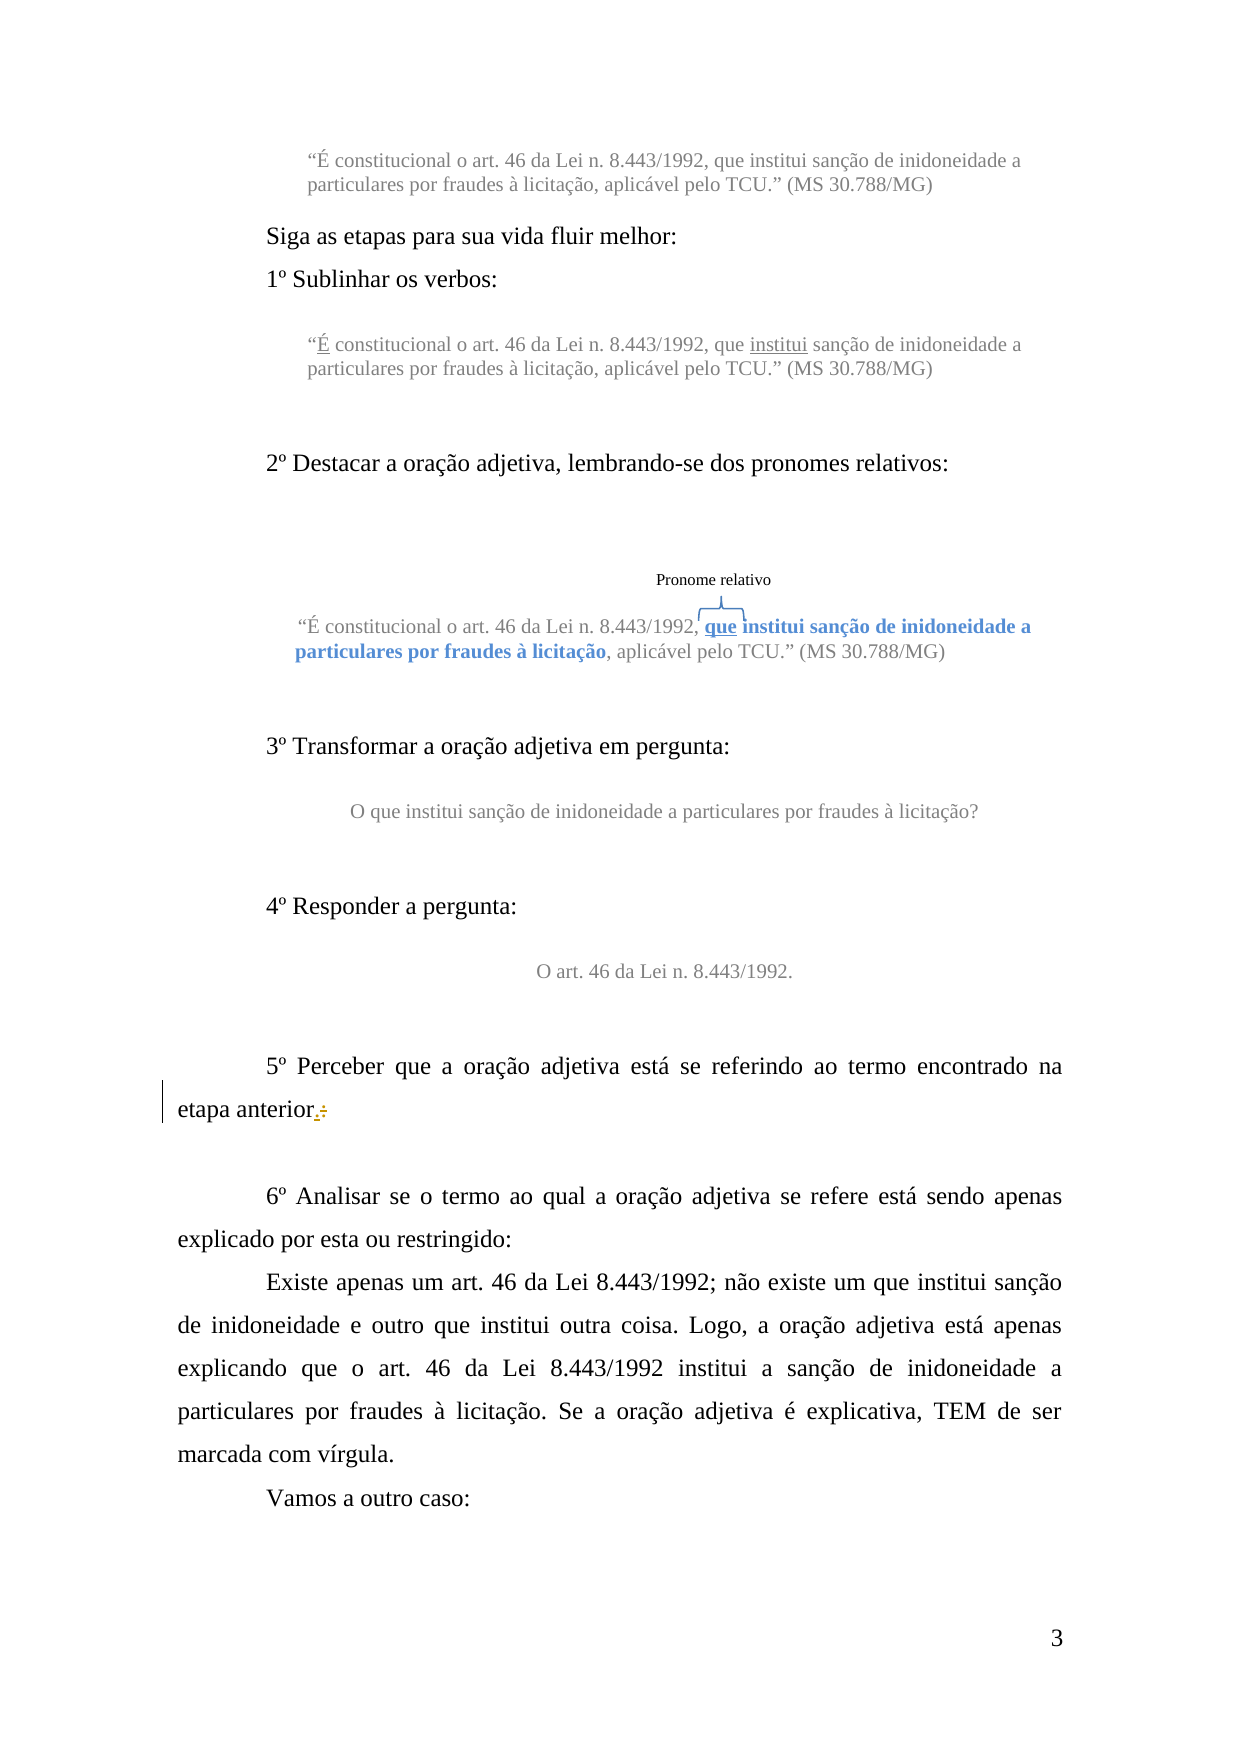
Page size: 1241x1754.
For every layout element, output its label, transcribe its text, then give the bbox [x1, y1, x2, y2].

text Existe apenas um art. 46 da Lei 8.443/1992; não existe um que institui sanção de inidoneidade e outro que institui outra coisa. Logo, a oração adjetiva está apenas explicando que o art. 46 da Lei 8.443/1992 institui a sanção de inidoneidade a particulares por fraudes à licitação. Se a oração adjetiva é explicativa, TEM de ser marcada com vírgula. [177, 1267, 1063, 1468]
text 5º Perceber que a oração adjetiva está se referindo ao termo encontrado na etapa anterior [177, 1051, 1063, 1123]
subtitle O que institui sanção de inidoneidade a particulares por fraudes à licitação? [177, 799, 1063, 823]
text 4º Responder a pergunta: [177, 891, 1063, 920]
text 1º Sublinhar os verbos: [177, 264, 1063, 293]
text Vamos a outro caso: [177, 1483, 1063, 1511]
subtitle “É constitucional o art. 46 da Lei n. 8.443/1992, que institui sanção de inidoneidade a particulares por fraudes à licitação, aplicável pelo TCU.” (MS 30.788/MG) [177, 614, 1063, 663]
text Siga as etapas para sua vida fluir melhor: [177, 221, 1063, 249]
subtitle “É constitucional o art. 46 da Lei n. 8.443/1992, que institui sanção de inidoneidade a particulares por fraudes à licitação, aplicável pelo TCU.” (MS 30.788/MG) [177, 148, 1063, 196]
subtitle O art. 46 da Lei n. 8.443/1992. [177, 959, 1063, 983]
subtitle “É constitucional o art. 46 da Lei n. 8.443/1992, que institui sanção de inidoneidade a particulares por fraudes à licitação, aplicável pelo TCU.” (MS 30.788/MG) [177, 332, 1063, 380]
text 2º Destacar a oração adjetiva, lembrando-se dos pronomes relativos: [177, 448, 1063, 477]
text 6º Analisar se o termo ao qual a oração adjetiva se refere está sendo apenas explicado por esta ou restringido: [177, 1181, 1063, 1253]
text 3º Transformar a oração adjetiva em pergunta: [177, 731, 1063, 759]
